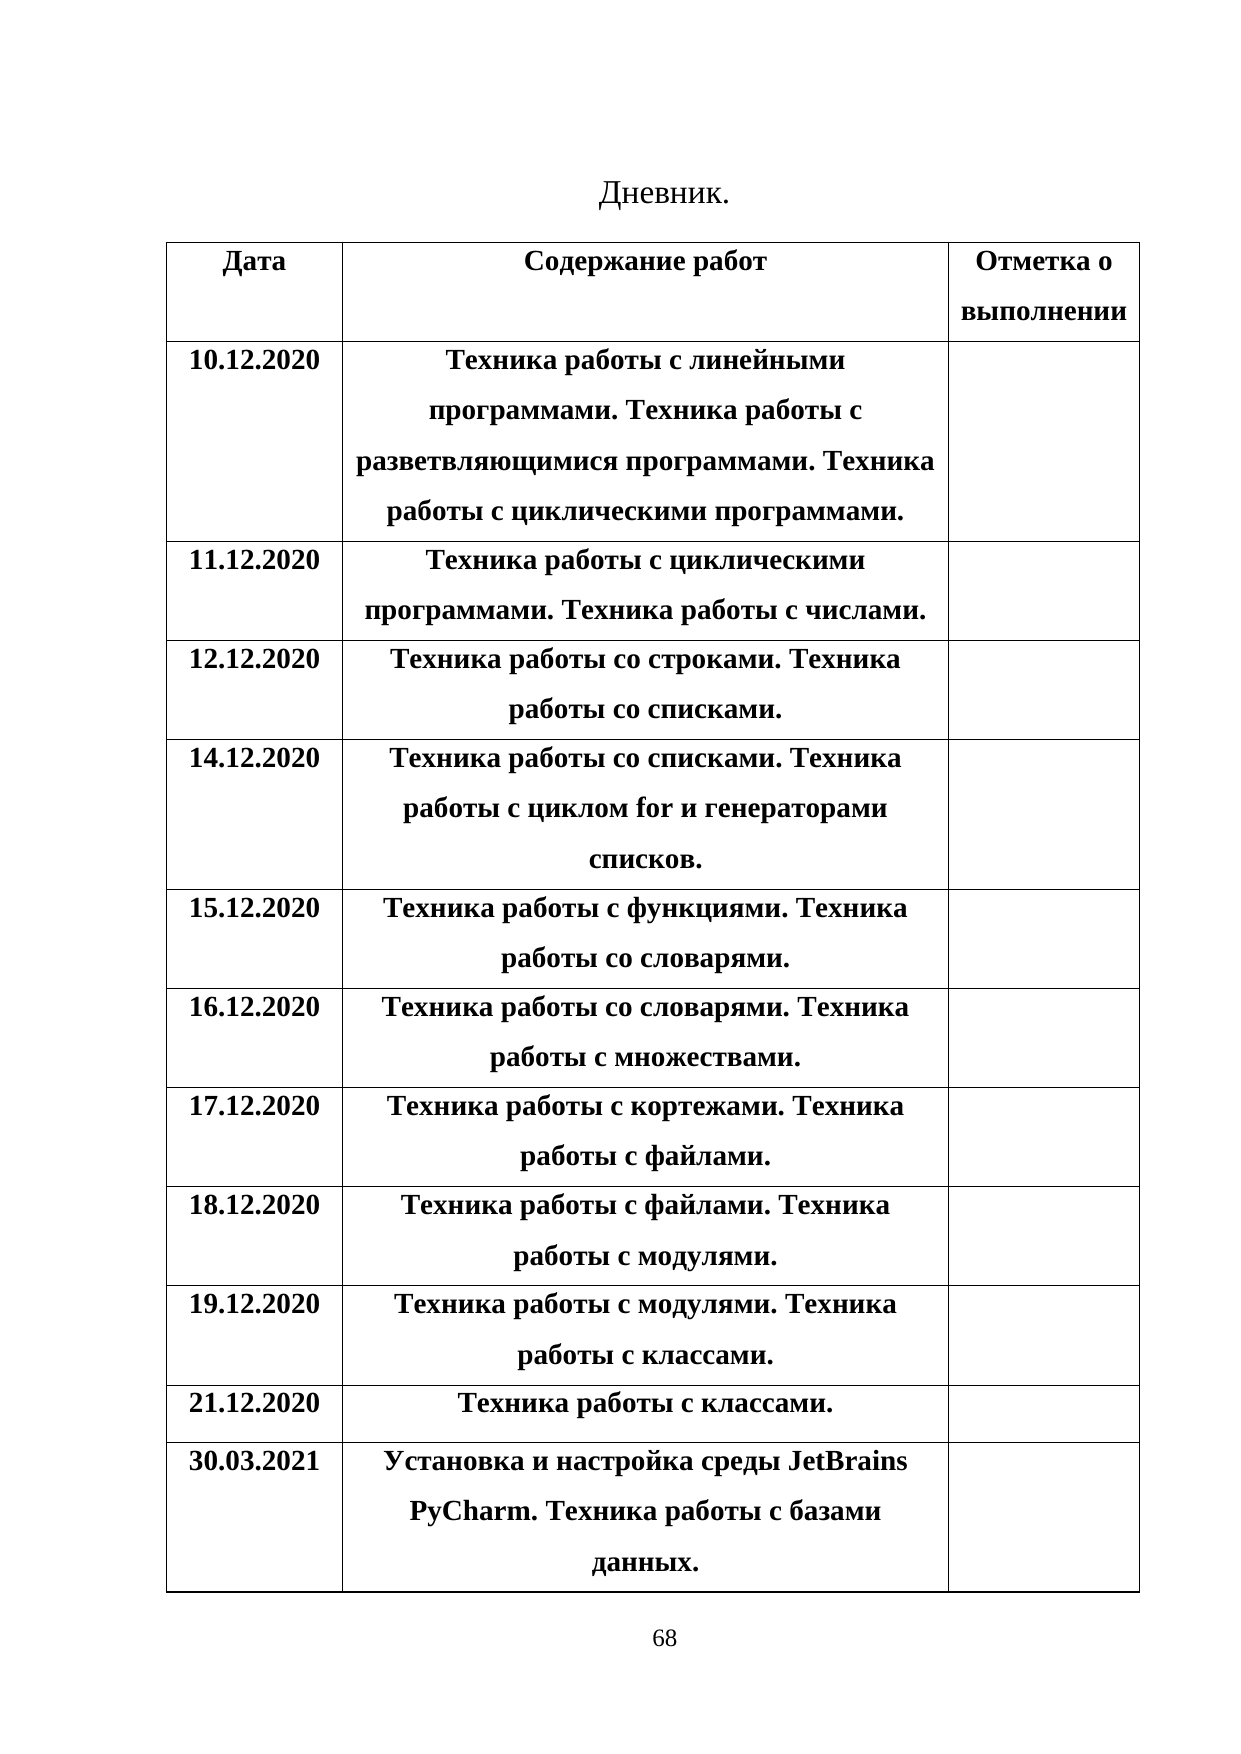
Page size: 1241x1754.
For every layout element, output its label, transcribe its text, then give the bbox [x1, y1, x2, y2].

table_cell Установка и настройка среды JetBrains PyCharm. Техника работы с базами данных. [343, 1443, 948, 1591]
table_cell 30.03.2021 [167, 1443, 342, 1591]
table_cell 10.12.2020 [167, 342, 342, 541]
table_cell Техника работы с кортежами. Техника работы с файлами. [343, 1088, 948, 1186]
table_cell 16.12.2020 [167, 989, 342, 1087]
table_cell Техника работы с классами. [343, 1386, 948, 1442]
table_header Дата [167, 243, 342, 341]
table_cell [949, 740, 1139, 889]
table_cell Техника работы с модулями. Техника работы с классами. [343, 1286, 948, 1384]
table_cell [949, 989, 1139, 1087]
table_cell Техника работы с файлами. Техника работы с модулями. [343, 1187, 948, 1285]
table_cell [949, 1286, 1139, 1384]
table_cell Техника работы со списками. Техника работы с циклом for и генераторами списков. [343, 740, 948, 889]
table_cell [949, 342, 1139, 541]
table_cell 18.12.2020 [167, 1187, 342, 1285]
table_cell Техника работы с линейными программами. Техника работы с разветвляющимися программами. Техника работы с циклическими программами. [343, 342, 948, 541]
table_cell 11.12.2020 [167, 542, 342, 640]
table_header Отметка о выполнении [949, 243, 1139, 341]
table_cell [949, 1187, 1139, 1285]
table_cell [949, 1386, 1139, 1442]
table_cell [949, 1443, 1139, 1591]
table_cell [949, 1088, 1139, 1186]
table_cell Техника работы со строками. Техника работы со списками. [343, 641, 948, 739]
table_cell 12.12.2020 [167, 641, 342, 739]
table_cell 19.12.2020 [167, 1286, 342, 1384]
table_cell [949, 542, 1139, 640]
subtitle Дневник. [177, 172, 1152, 210]
table_cell Техника работы с циклическими программами. Техника работы с числами. [343, 542, 948, 640]
table_cell [949, 641, 1139, 739]
table_cell 15.12.2020 [167, 890, 342, 988]
table_cell 14.12.2020 [167, 740, 342, 889]
table_cell Техника работы с функциями. Техника работы со словарями. [343, 890, 948, 988]
table_cell Техника работы со словарями. Техника работы с множествами. [343, 989, 948, 1087]
table_header Содержание работ [343, 243, 948, 341]
table_cell [949, 890, 1139, 988]
table_cell 17.12.2020 [167, 1088, 342, 1186]
table_cell 21.12.2020 [167, 1386, 342, 1442]
